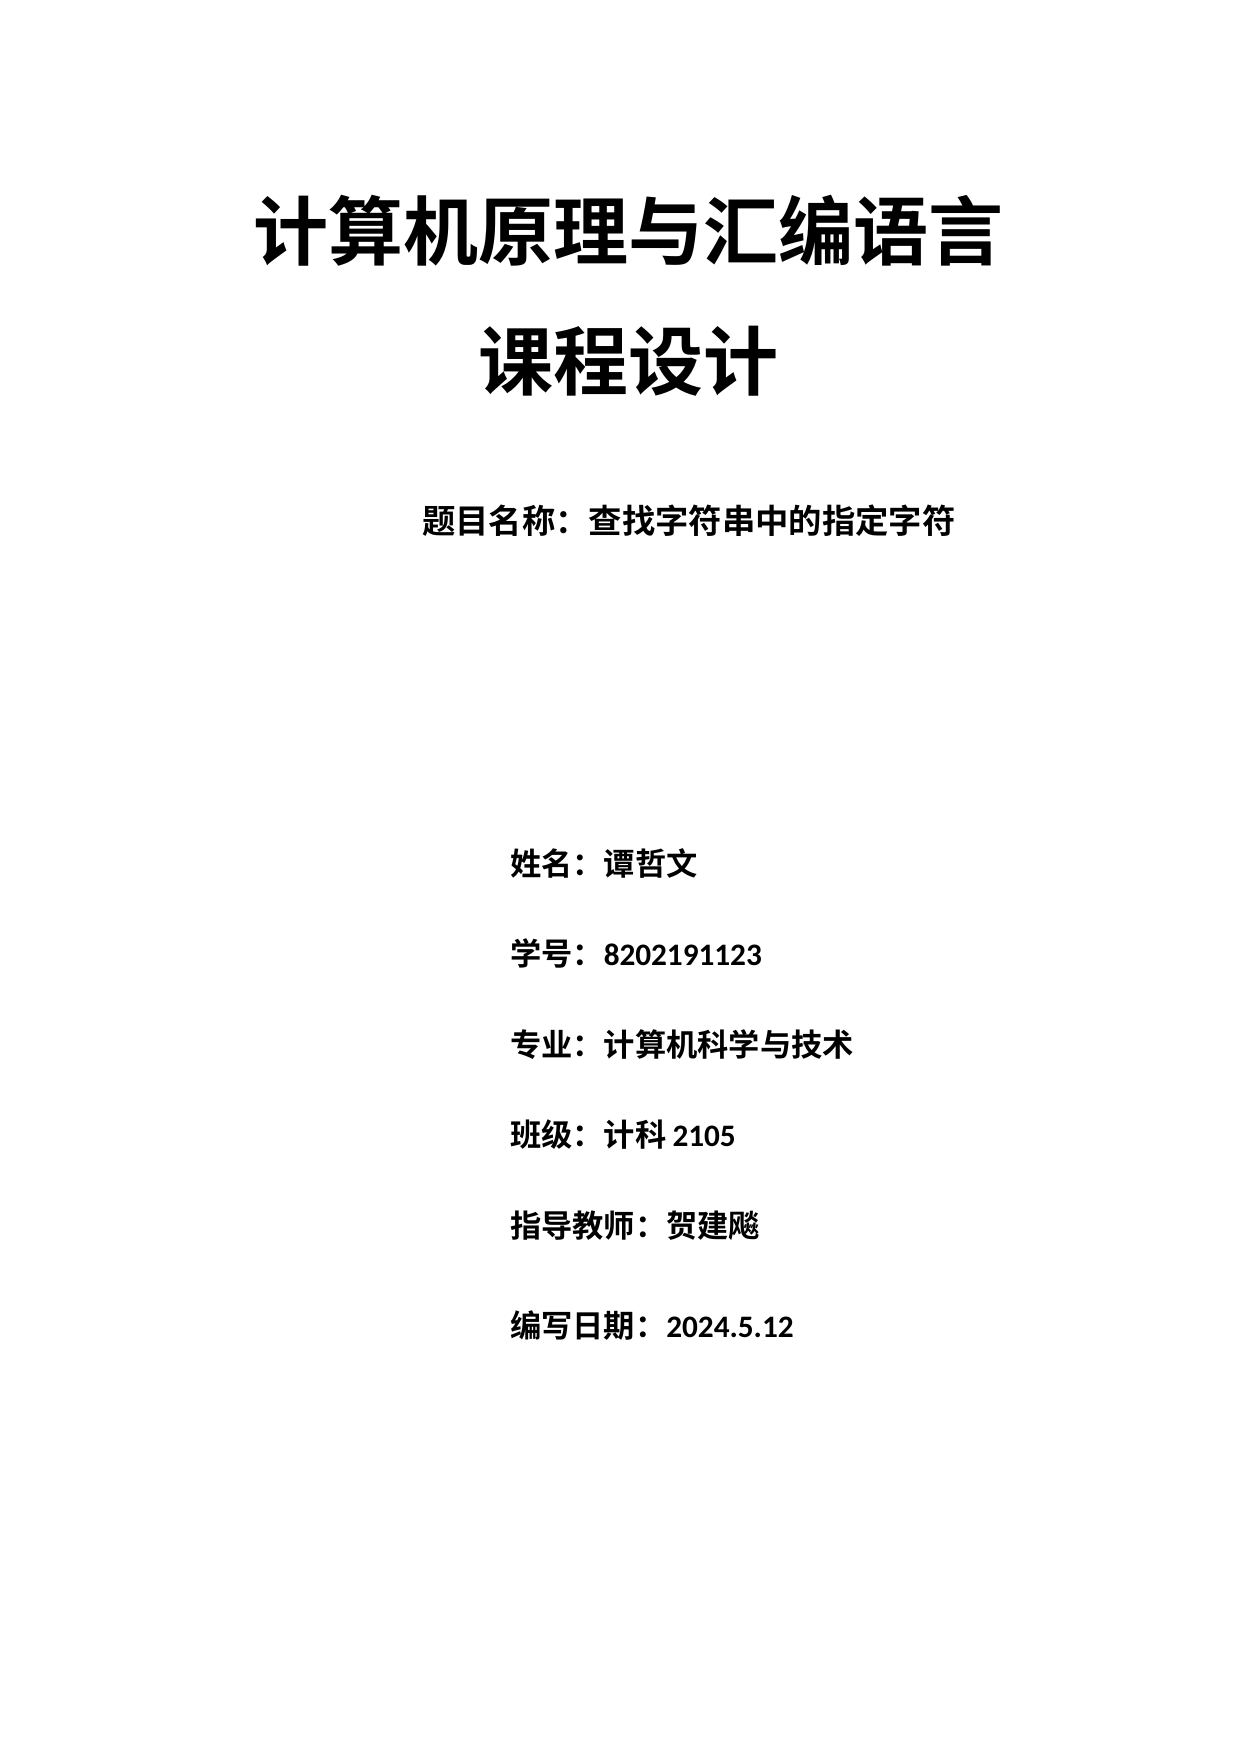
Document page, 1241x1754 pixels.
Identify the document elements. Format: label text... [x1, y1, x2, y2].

text 学号：8202191123 [354, 929, 1053, 975]
text 计算机原理与汇编语言 [187, 162, 1068, 292]
text 课程设计 [187, 292, 1068, 422]
text 题目名称：查找字符串中的指定字符 [187, 487, 1068, 552]
text 编写日期：2024.5.12 [354, 1291, 1053, 1356]
text 班级：计科2105 [354, 1110, 1053, 1156]
text 专业：计算机科学与技术 [354, 1020, 1053, 1065]
text 指导教师：贺建飚 [354, 1201, 1053, 1246]
text 姓名：谭哲文 [354, 839, 1053, 884]
